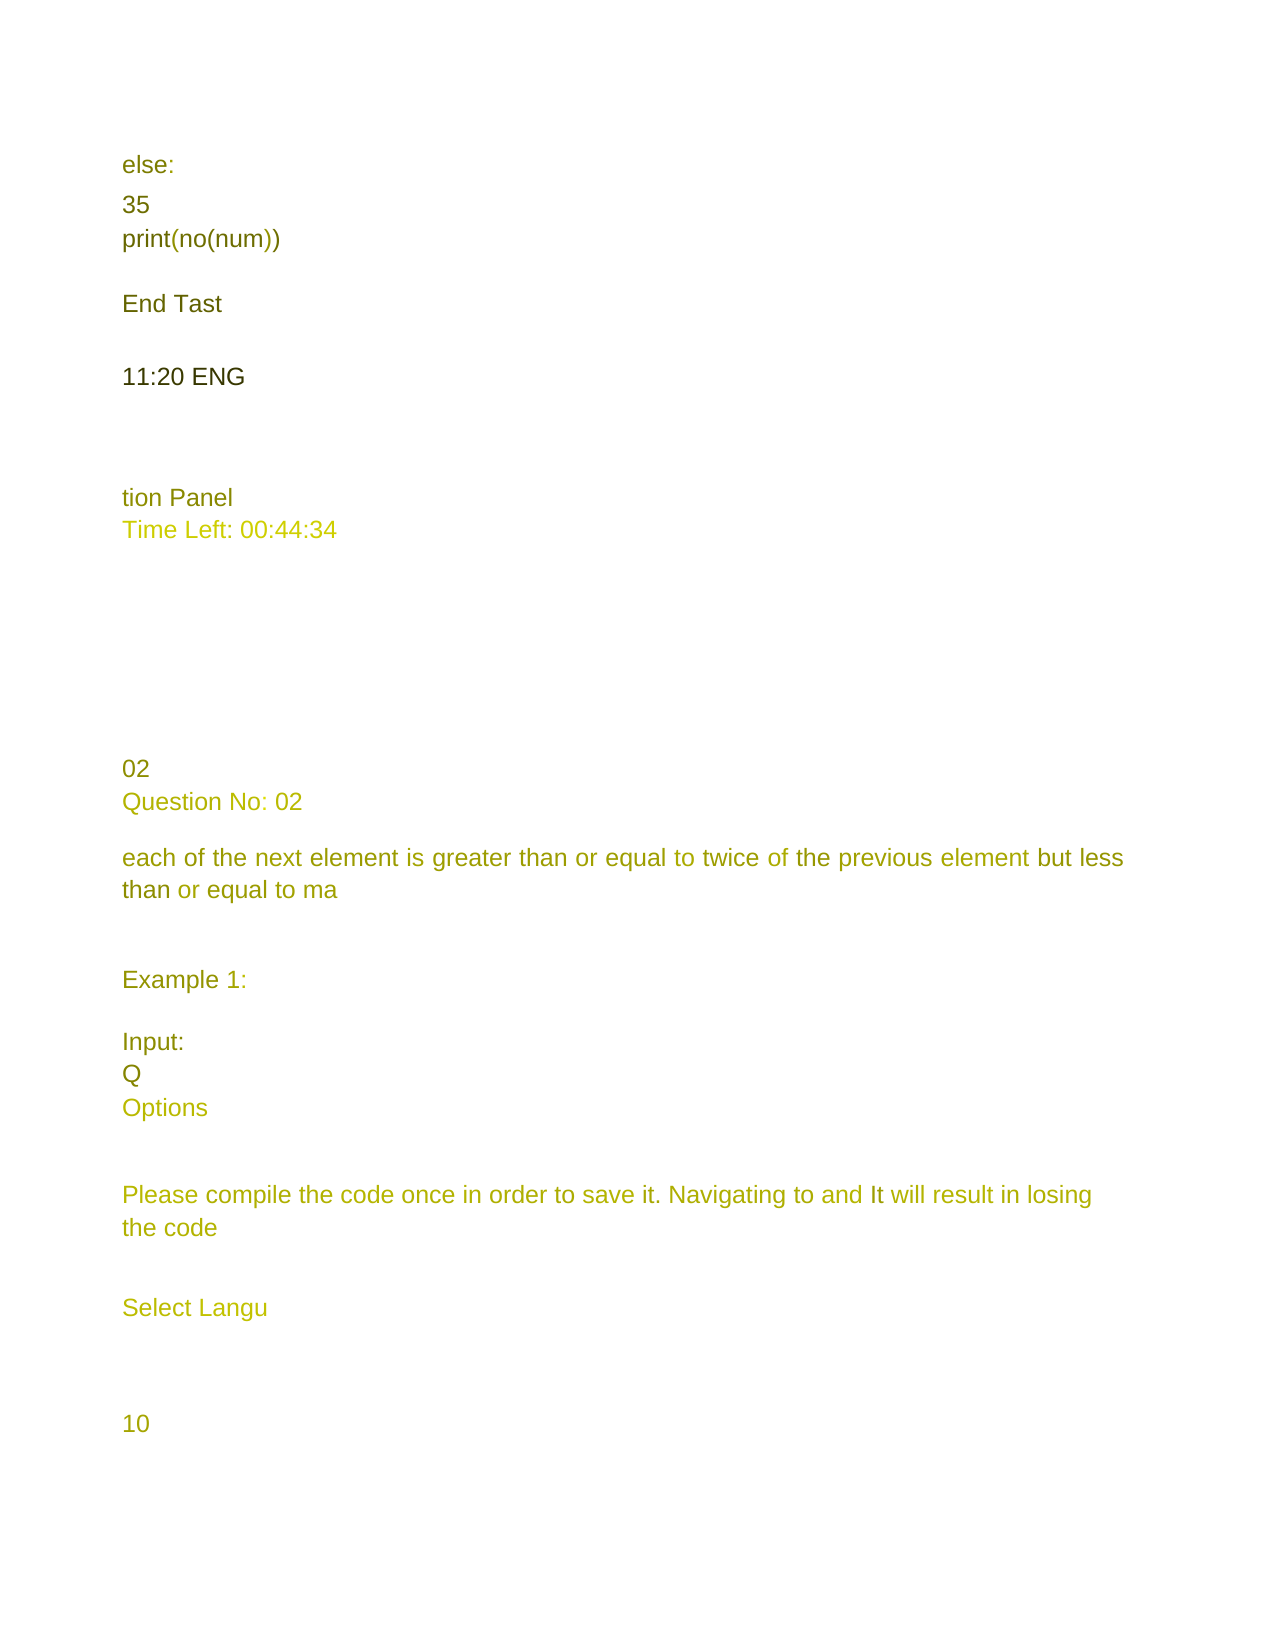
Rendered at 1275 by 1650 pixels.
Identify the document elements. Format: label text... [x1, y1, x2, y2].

text 10 [122, 1408, 1125, 1437]
text tion Panel [122, 482, 1125, 511]
text print(no(num)) [122, 223, 1125, 252]
text each of the next element is greater than or equal to twice of the previous element but less than or equal to ma [122, 842, 1125, 904]
text Example 1: [122, 966, 1125, 994]
text Time Left: 00:44:34 [122, 516, 1125, 544]
text Question No: 02 [122, 787, 1125, 816]
text 02 [122, 754, 1125, 783]
text Please compile the code once in order to save it. Navigating to and It will result in losing the code [122, 1180, 1125, 1242]
text Options [122, 1092, 1125, 1121]
text End Tast [122, 289, 1125, 318]
text 11:20 ENG [122, 362, 1125, 391]
text Input: [122, 1026, 1125, 1055]
text 35 [122, 191, 1125, 219]
text else: [122, 150, 1125, 179]
text Q [122, 1059, 1125, 1088]
text Select Langu [122, 1293, 1125, 1322]
